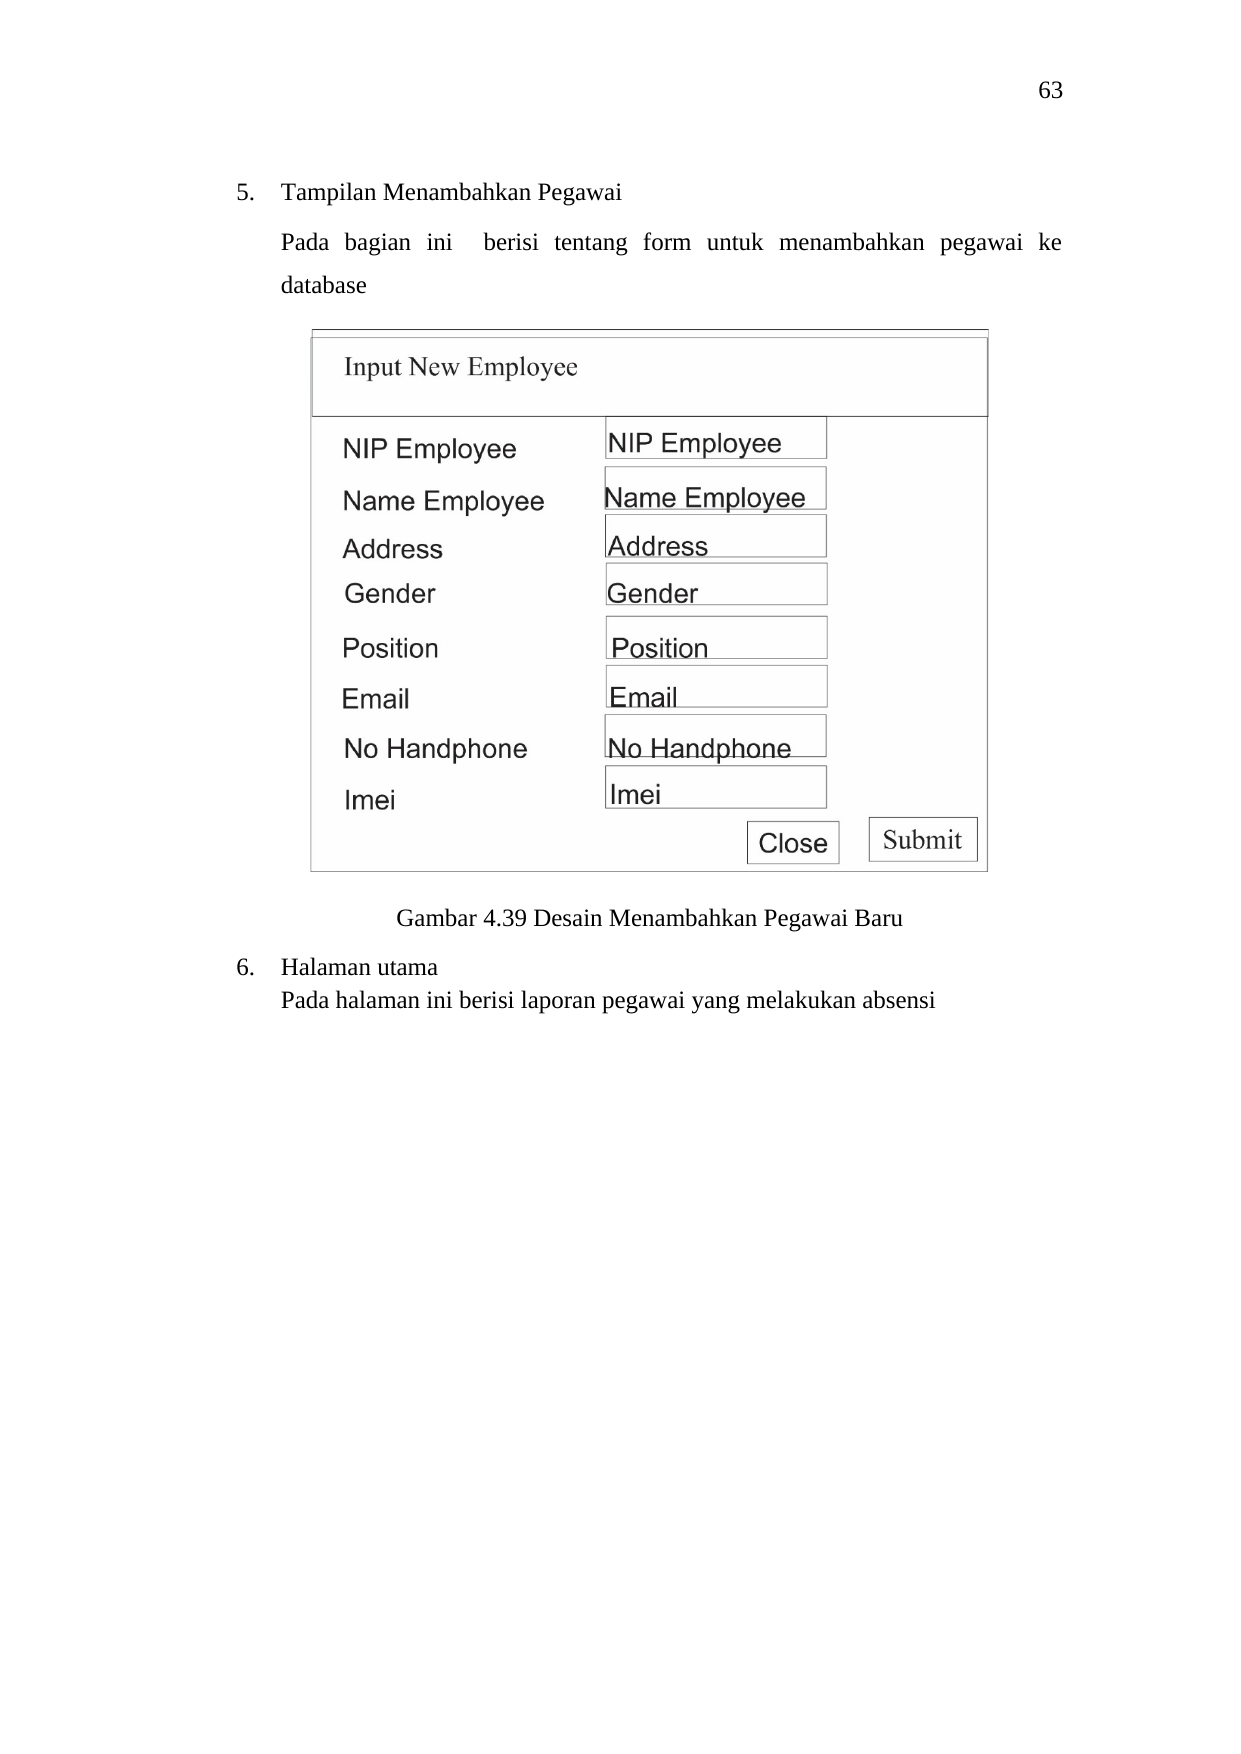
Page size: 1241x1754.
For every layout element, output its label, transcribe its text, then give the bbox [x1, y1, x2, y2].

list Pada halaman ini berisi laporan pegawai yang melakukan absensi [281, 985, 1063, 1014]
list Tampilan Menambahkan Pegawai [236, 177, 1063, 206]
picture [310, 329, 989, 872]
list Halaman utama [236, 952, 1063, 981]
text Pada bagian ini berisi tentang form untuk menambahkan pegawai ke database [281, 227, 1063, 299]
